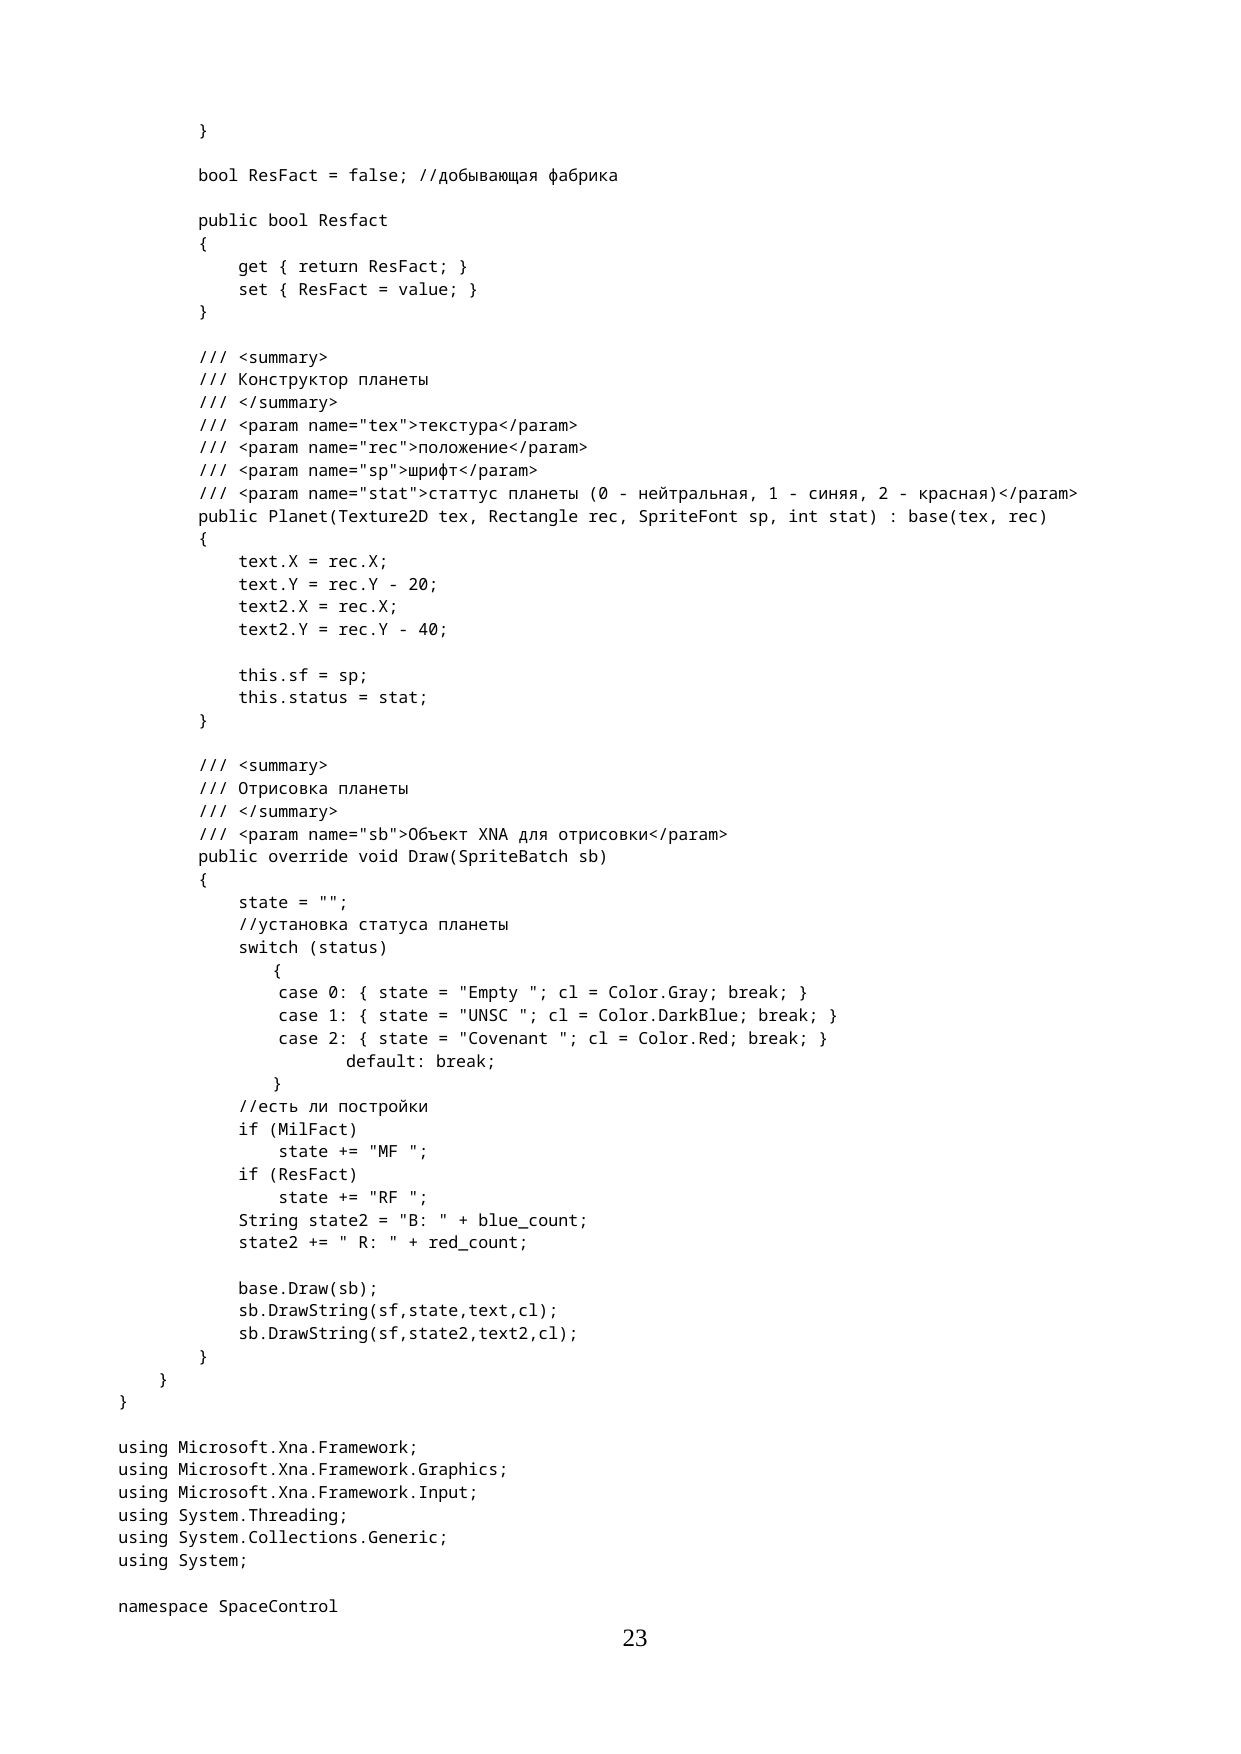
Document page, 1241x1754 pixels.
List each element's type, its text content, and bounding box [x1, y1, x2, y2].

text using System; [118, 1549, 1152, 1571]
text { [118, 867, 1152, 890]
text this.status = stat; [118, 686, 1152, 708]
text sb.DrawString(sf,state,text,cl); [118, 1299, 1152, 1322]
text case 1: { state = "UNSC "; cl = Color.DarkBlue; break; } [118, 1004, 1152, 1026]
text case 0: { state = "Empty "; cl = Color.Gray; break; } [118, 981, 1152, 1004]
text } [118, 708, 1152, 731]
text { [118, 232, 1152, 254]
text String state2 = "B: " + blue_count; [118, 1208, 1152, 1231]
text case 2: { state = "Covenant "; cl = Color.Red; break; } [118, 1026, 1152, 1049]
text { [118, 527, 1152, 549]
text /// </summary> [118, 391, 1152, 413]
text /// <param name="tex">текстура</param> [118, 413, 1152, 436]
text public bool Resfact [118, 209, 1152, 232]
text /// <param name="sb">Объект XNA для отрисовки</param> [118, 822, 1152, 845]
text /// <summary> [118, 345, 1152, 368]
text if (MilFact) [118, 1117, 1152, 1140]
text /// Конструктор планеты [118, 368, 1152, 391]
text this.sf = sp; [118, 663, 1152, 686]
text using Microsoft.Xna.Framework.Input; [118, 1481, 1152, 1503]
text text2.Y = rec.Y - 40; [118, 618, 1152, 640]
text using System.Collections.Generic; [118, 1526, 1152, 1549]
text /// </summary> [118, 799, 1152, 822]
text //установка статуса планеты [118, 913, 1152, 936]
text using Microsoft.Xna.Framework.Graphics; [118, 1458, 1152, 1481]
text get { return ResFact; } [118, 254, 1152, 277]
text bool ResFact = false; //добывающая фабрика [118, 163, 1152, 186]
text state2 += " R: " + red_count; [118, 1231, 1152, 1253]
text text.X = rec.X; [118, 549, 1152, 572]
text } [118, 1344, 1152, 1367]
text state += "RF "; [118, 1185, 1152, 1208]
text } [118, 1390, 1152, 1412]
text /// <param name="stat">статтус планеты (0 - нейтральная, 1 - синяя, 2 - красная)</param> [118, 481, 1152, 504]
text base.Draw(sb); [118, 1276, 1152, 1299]
text } [118, 118, 1152, 141]
text public Planet(Texture2D tex, Rectangle rec, SpriteFont sp, int stat) : base(tex, rec) [118, 504, 1152, 527]
text state += "MF "; [118, 1140, 1152, 1163]
text } [118, 300, 1152, 322]
text /// <param name="rec">положение</param> [118, 436, 1152, 459]
text namespace SpaceControl [118, 1594, 1152, 1617]
text /// <summary> [118, 754, 1152, 777]
text } [118, 1367, 1152, 1390]
text if (ResFact) [118, 1163, 1152, 1185]
text using System.Threading; [118, 1503, 1152, 1526]
text /// Отрисовка планеты [118, 777, 1152, 799]
text state = ""; [118, 890, 1152, 913]
text set { ResFact = value; } [118, 277, 1152, 300]
text text.Y = rec.Y - 20; [118, 572, 1152, 595]
text switch (status) [118, 936, 1152, 958]
text /// <param name="sp">шрифт</param> [118, 459, 1152, 481]
text //есть ли постройки [118, 1094, 1152, 1117]
text } [118, 1072, 1152, 1094]
text using Microsoft.Xna.Framework; [118, 1435, 1152, 1458]
text { [118, 958, 1152, 981]
text default: break; [118, 1049, 1152, 1072]
text public override void Draw(SpriteBatch sb) [118, 845, 1152, 867]
text text2.X = rec.X; [118, 595, 1152, 618]
text sb.DrawString(sf,state2,text2,cl); [118, 1322, 1152, 1344]
